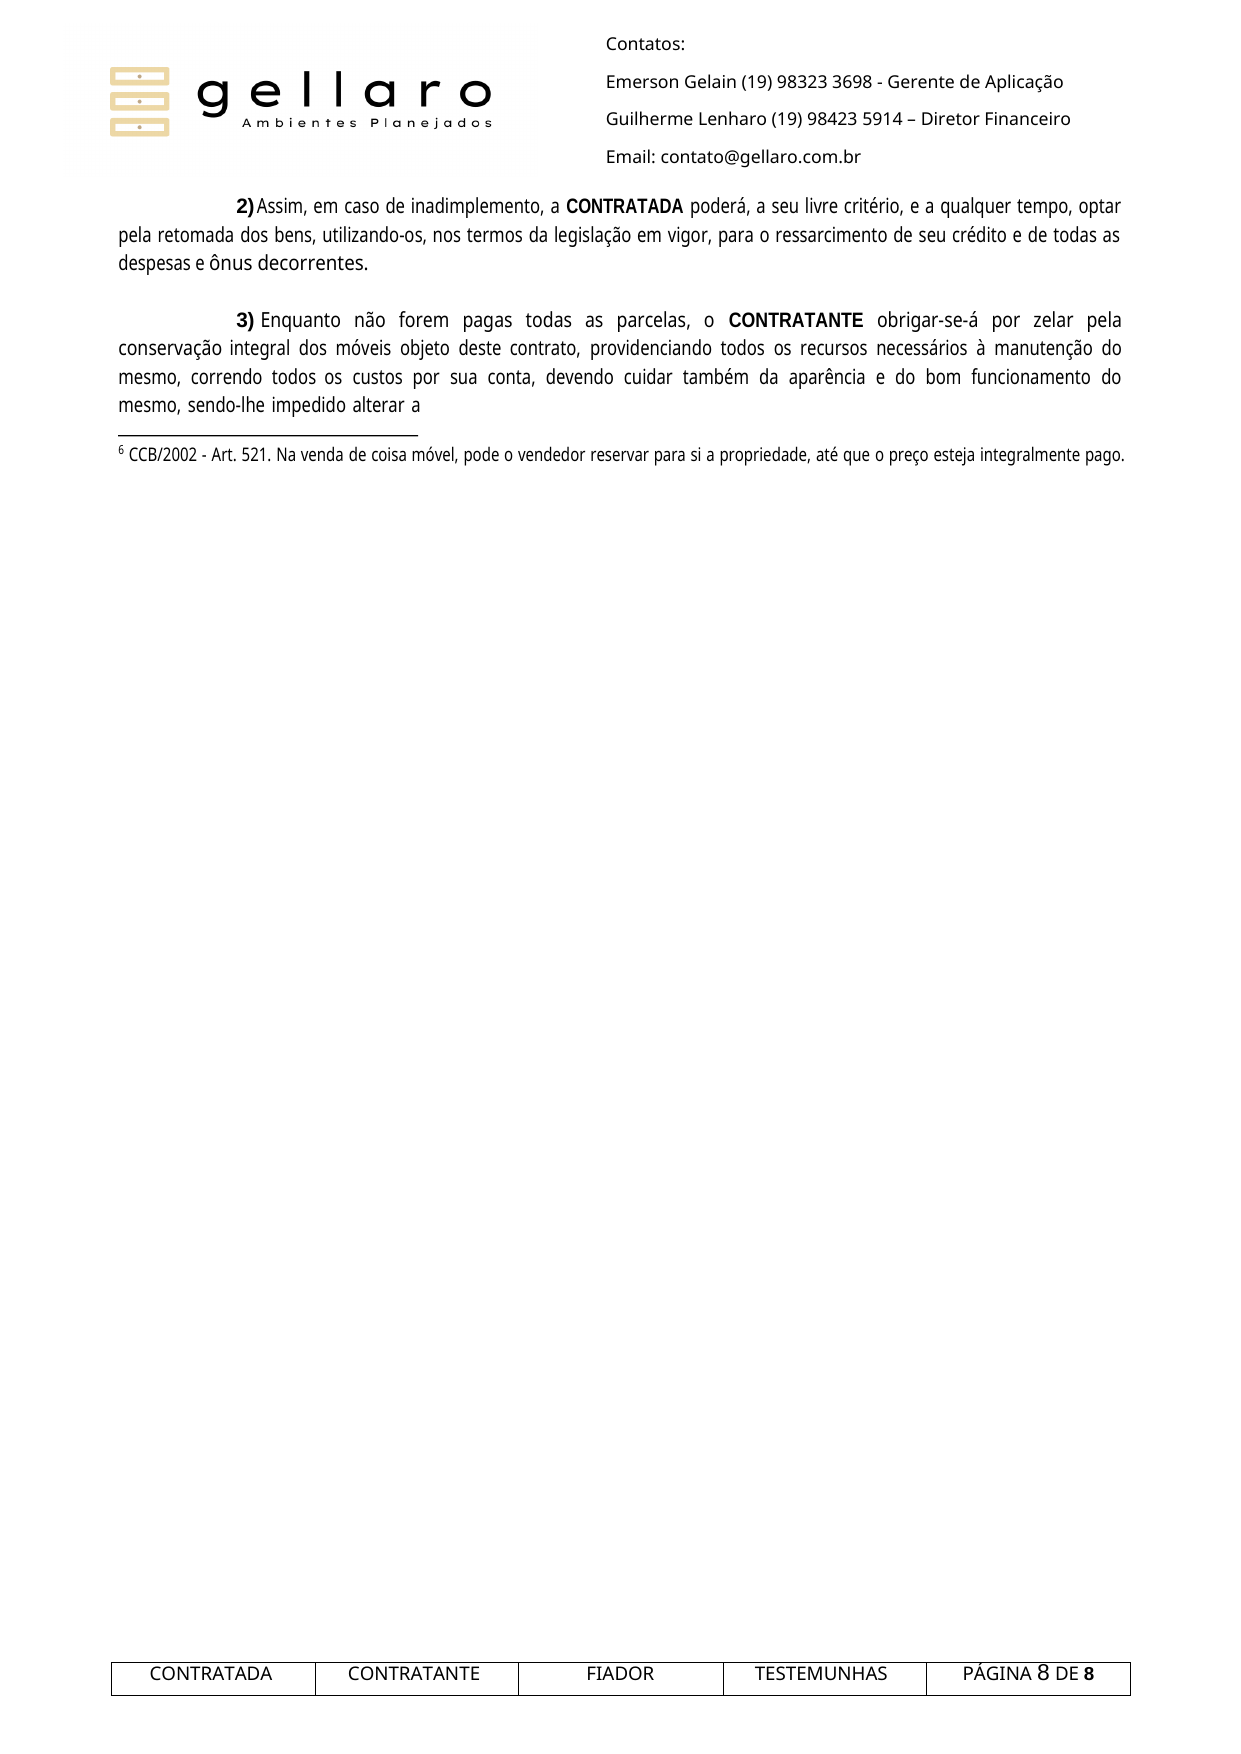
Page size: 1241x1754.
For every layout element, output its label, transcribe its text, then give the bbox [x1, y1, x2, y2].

list Assim, em caso de inadimplemento, a CONTRATADA poderá, a seu livre critério, e a qualquer tempo, optar pela retomada dos bens, utilizando-os, nos termos da legislação em vigor, para o ressarcimento de seu crédito e de todas as despesas e ônus decorrentes. [118, 192, 1122, 277]
text 6 CCB/2002 - Art. 521. Na venda de coisa móvel, pode o vendedor reservar para si a propriedade, até que o preço esteja integralmente pago. [118, 441, 1165, 467]
picture [62, 23, 538, 177]
list Enquanto não forem pagas todas as parcelas, o CONTRATANTE obrigar-se-á por zelar pela conservação integral dos móveis objeto deste contrato, providenciando todos os recursos necessários à manutenção do mesmo, correndo todos os custos por sua conta, devendo cuidar também da aparência e do bom funcionamento do mesmo, sendo-lhe impedido alterar a [118, 305, 1122, 419]
